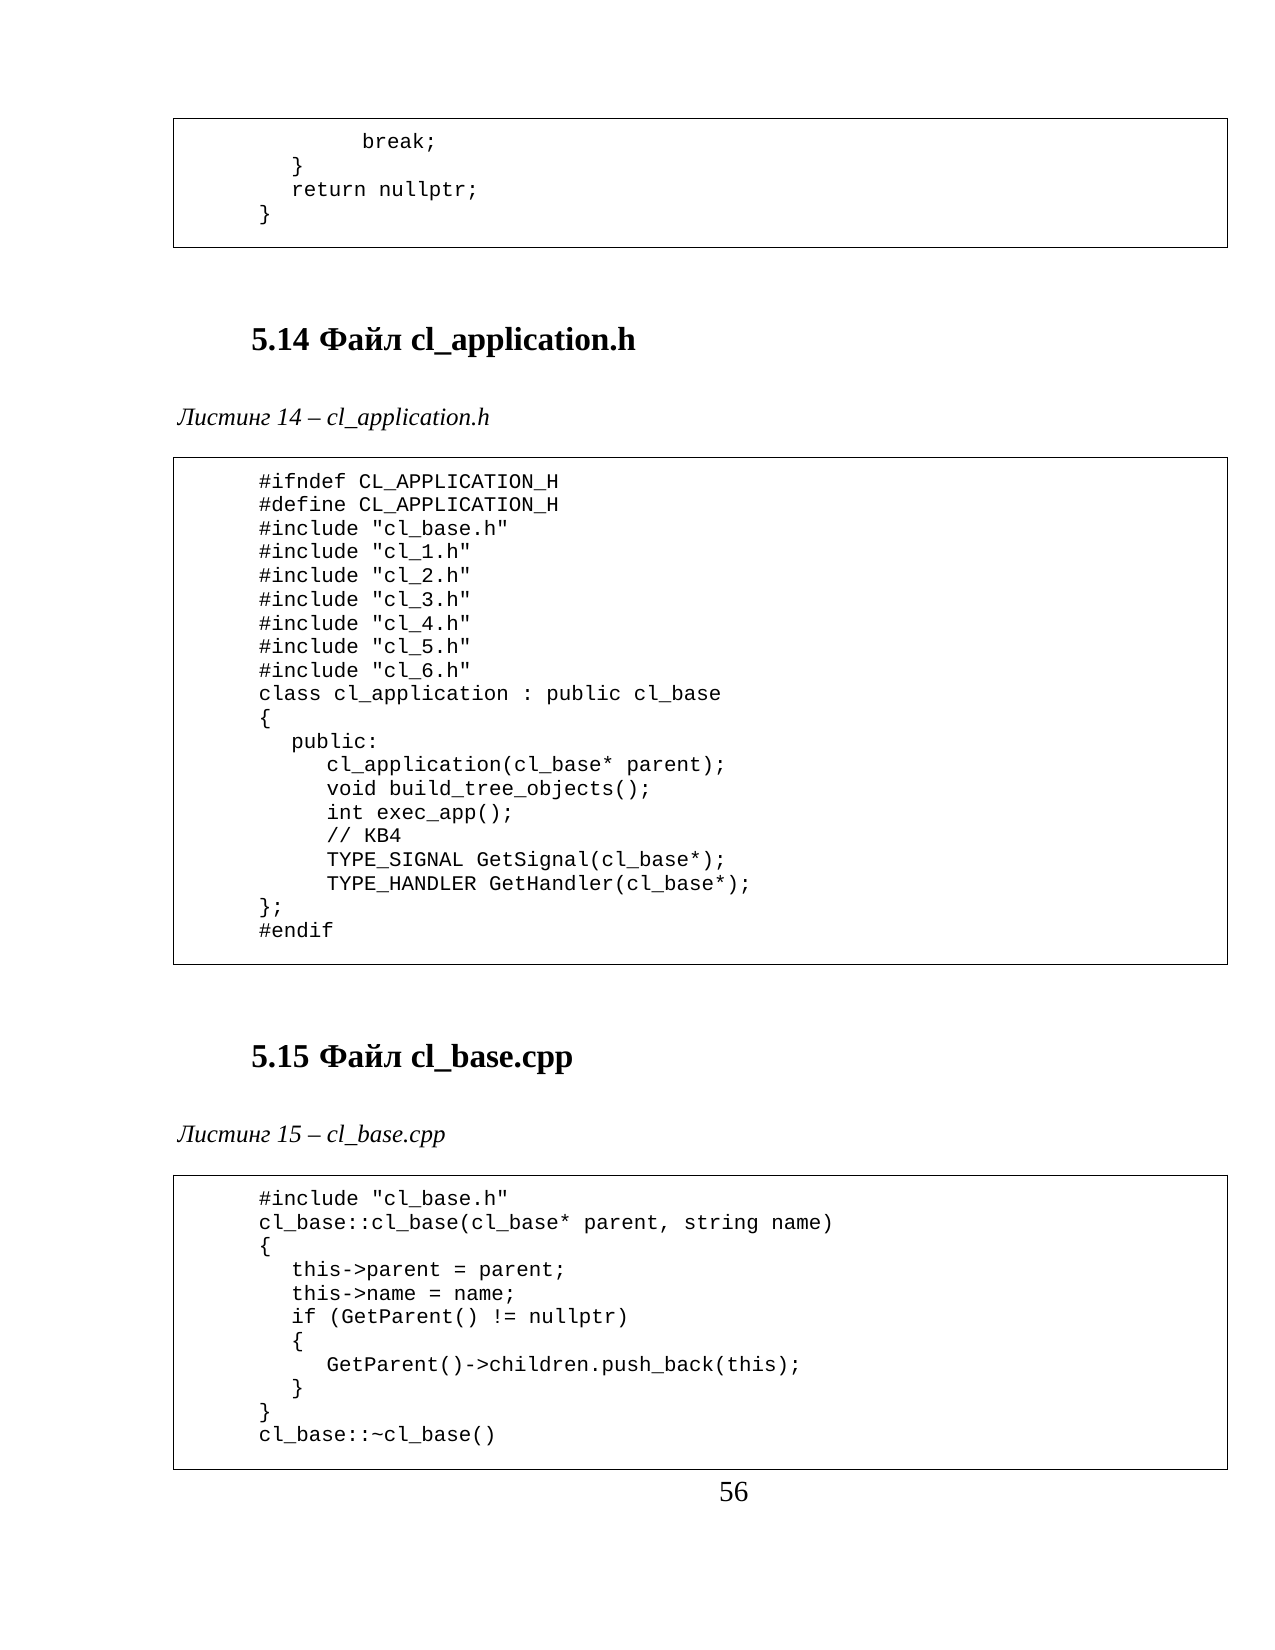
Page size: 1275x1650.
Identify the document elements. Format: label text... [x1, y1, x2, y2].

table_header #ifndef CL_APPLICATION_H #define CL_APPLICATION_H #include "cl_base.h" #include "cl_1.h" #include "cl_2.h" #include "cl_3.h" #include "cl_4.h" #include "cl_5.h" #include "cl_6.h" class cl_application : public cl_base { public: cl_application(cl_base* parent); void build_tree_objects(); int exec_app(); // КВ4 TYPE_SIGNAL GetSignal(cl_base*); TYPE_HANDLER GetHandler(cl_base*); }; #endif [174, 458, 1227, 964]
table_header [174, 119, 1227, 247]
subtitle Файл cl_application.h [177, 319, 1216, 357]
text Листинг 14 – cl_application.h [177, 402, 1216, 430]
text Листинг 15 – cl_base.cpp [177, 1119, 1216, 1148]
subtitle Файл cl_base.cpp [177, 1036, 1216, 1075]
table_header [174, 1176, 1227, 1469]
